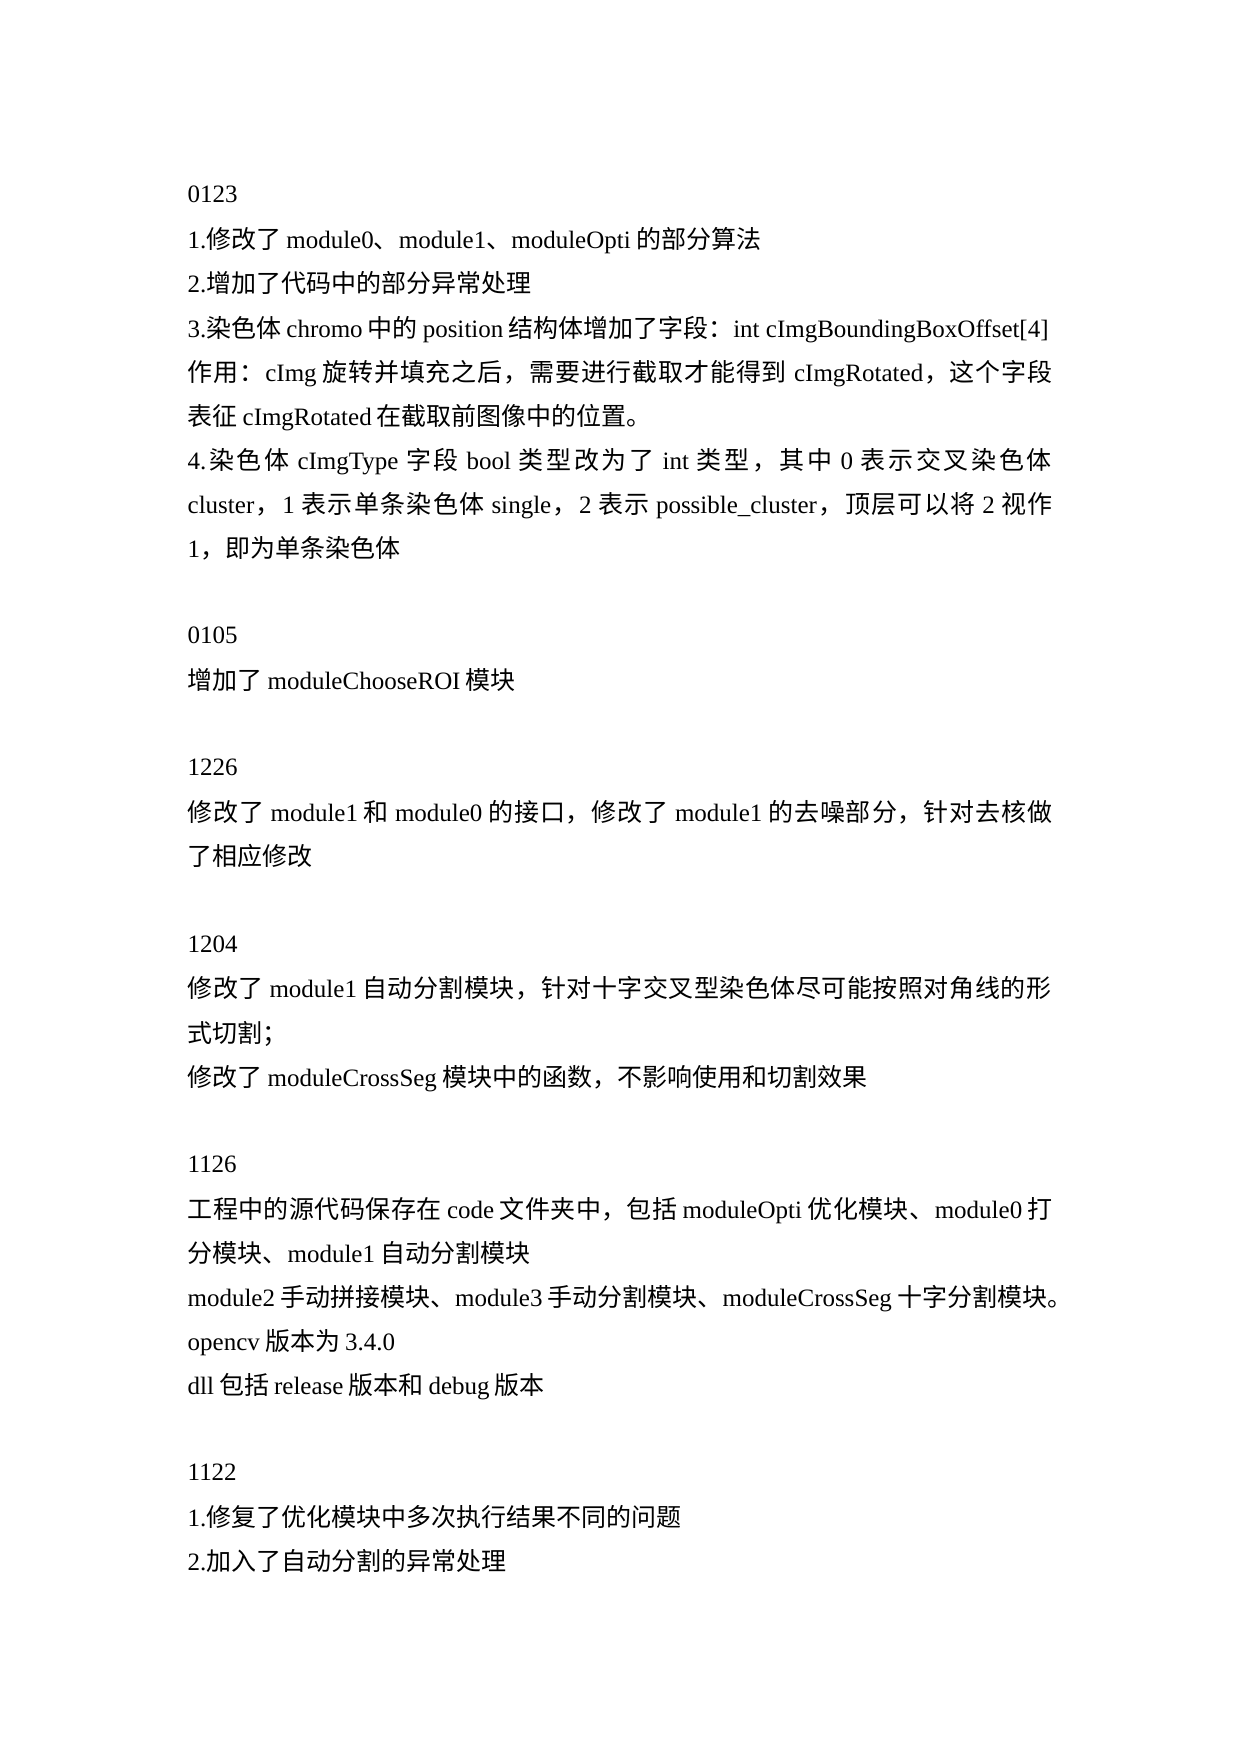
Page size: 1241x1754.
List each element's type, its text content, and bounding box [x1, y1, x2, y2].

text 作用：cImg旋转并填充之后，需要进行截取才能得到cImgRotated，这个字段表征cImgRotated在截取前图像中的位置。 [187, 348, 1053, 436]
text 2.增加了代码中的部分异常处理 [187, 260, 1053, 304]
text module2手动拼接模块、module3手动分割模块、moduleCrossSeg十字分割模块。 [187, 1273, 1053, 1318]
text 1226 [187, 745, 1053, 789]
text 4.染色体cImgType字段bool类型改为了int类型，其中0表示交叉染色体cluster，1表示单条染色体single，2表示possible_cluster，顶层可以将2视作1，即为单条染色体 [187, 436, 1053, 568]
text 0123 [187, 172, 1053, 216]
text 修改了module1自动分割模块，针对十字交叉型染色体尽可能按照对角线的形式切割； [187, 965, 1053, 1053]
text 0105 [187, 613, 1053, 657]
text 1122 [187, 1450, 1053, 1494]
text 增加了moduleChooseROI模块 [187, 657, 1053, 701]
text 修改了moduleCrossSeg模块中的函数，不影响使用和切割效果 [187, 1053, 1053, 1097]
text 2.加入了自动分割的异常处理 [187, 1538, 1053, 1582]
text 1126 [187, 1141, 1053, 1185]
text 1204 [187, 921, 1053, 965]
text 修改了module1和module0的接口，修改了module1的去噪部分，针对去核做了相应修改 [187, 789, 1053, 877]
text dll包括release版本和debug版本 [187, 1362, 1053, 1406]
text 1.修复了优化模块中多次执行结果不同的问题 [187, 1494, 1053, 1538]
text 工程中的源代码保存在code文件夹中，包括moduleOpti优化模块、module0打分模块、module1自动分割模块 [187, 1185, 1053, 1273]
text opencv版本为3.4.0 [187, 1318, 1053, 1362]
text 3.染色体chromo中的position结构体增加了字段：int cImgBoundingBoxOffset[4] [187, 304, 1053, 348]
text 1.修改了module0、module1、moduleOpti的部分算法 [187, 216, 1053, 260]
